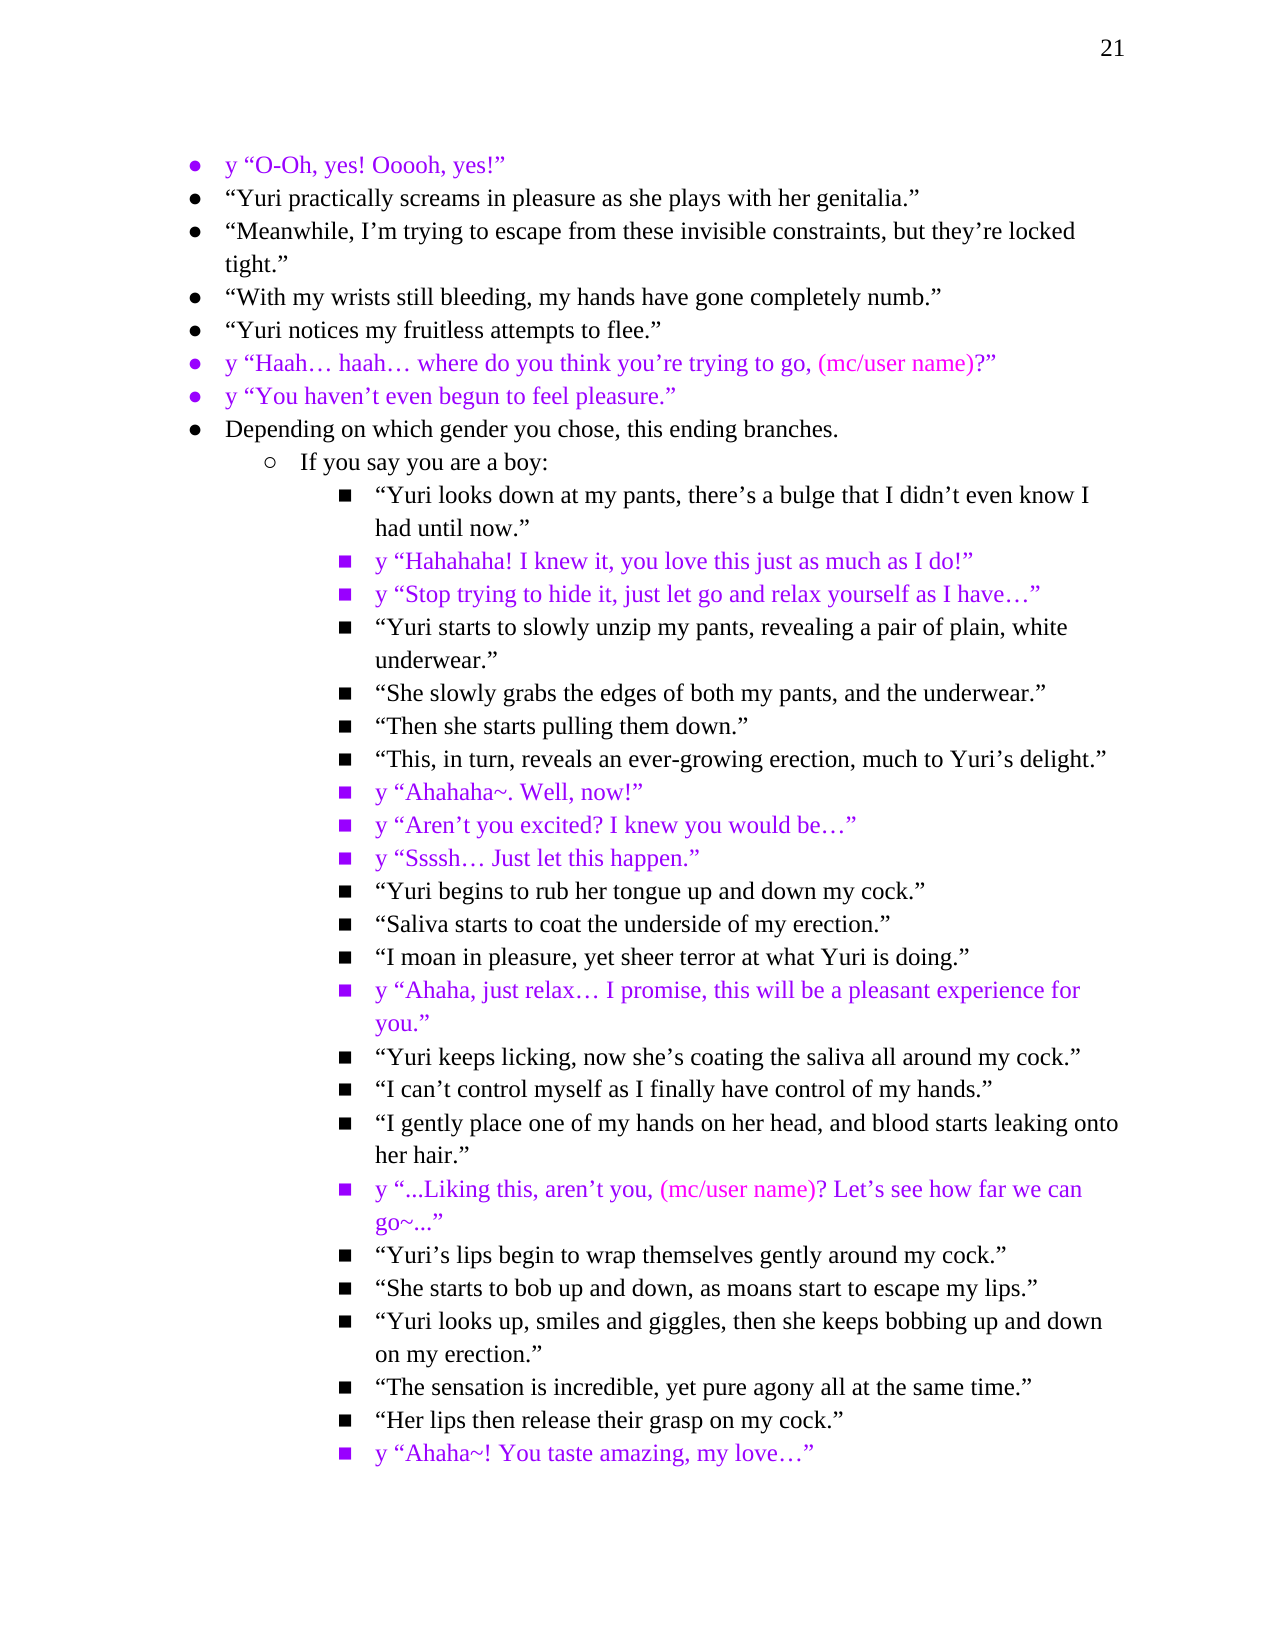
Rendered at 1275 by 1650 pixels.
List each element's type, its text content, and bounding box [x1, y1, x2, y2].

list y “Ahahaha~. Well, now!” [337, 777, 1125, 806]
list “Her lips then release their grasp on my cock.” [337, 1405, 1125, 1433]
list y “Ahaha, just relax… I promise, this will be a pleasant experience for you.” [337, 976, 1125, 1037]
list Depending on which gender you chose, this ending branches. [187, 414, 1125, 443]
list “I moan in pleasure, yet sheer terror at what Yuri is doing.” [337, 942, 1125, 971]
list y “Aren’t you excited? I knew you would be…” [337, 810, 1125, 839]
list “I can’t control myself as I finally have control of my hands.” [337, 1074, 1125, 1103]
list If you say you are a boy: [262, 447, 1125, 476]
list y “Haah… haah… where do you think you’re trying to go, (mc/user name)?” [187, 348, 1125, 377]
list y “...Liking this, aren’t you, (mc/user name)? Let’s see how far we can go~...” [337, 1174, 1125, 1235]
list “She slowly grabs the edges of both my pants, and the underwear.” [337, 678, 1125, 707]
list “Yuri starts to slowly unzip my pants, revealing a pair of plain, white underwear.” [337, 612, 1125, 674]
list “The sensation is incredible, yet pure agony all at the same time.” [337, 1372, 1125, 1401]
list y “O-Oh, yes! Ooooh, yes!” [187, 150, 1125, 179]
list “Yuri keeps licking, now she’s coating the saliva all around my cock.” [337, 1042, 1125, 1070]
list “Yuri looks up, smiles and giggles, then she keeps bobbing up and down on my erection.” [337, 1306, 1125, 1367]
list y “Ahaha~! You taste amazing, my love…” [337, 1438, 1125, 1467]
list “Yuri looks down at my pants, there’s a bulge that I didn’t even know I had until now.” [337, 480, 1125, 542]
list “Yuri begins to rub her tongue up and down my cock.” [337, 876, 1125, 905]
list “I gently place one of my hands on her head, and blood starts leaking onto her hair.” [337, 1108, 1125, 1169]
list “This, in turn, reveals an ever-growing erection, much to Yuri’s delight.” [337, 744, 1125, 773]
list y “You haven’t even begun to feel pleasure.” [187, 381, 1125, 410]
list “Yuri’s lips begin to wrap themselves gently around my cock.” [337, 1240, 1125, 1268]
list “Yuri practically screams in pleasure as she plays with her genitalia.” [187, 183, 1125, 212]
list “Then she starts pulling them down.” [337, 711, 1125, 740]
list y “Ssssh… Just let this happen.” [337, 843, 1125, 872]
list y “Stop trying to hide it, just let go and relax yourself as I have…” [337, 579, 1125, 608]
list “With my wrists still bleeding, my hands have gone completely numb.” [187, 282, 1125, 311]
list “Yuri notices my fruitless attempts to flee.” [187, 315, 1125, 344]
list “Meanwhile, I’m trying to escape from these invisible constraints, but they’re locked tight.” [187, 216, 1125, 278]
list “She starts to bob up and down, as moans start to escape my lips.” [337, 1273, 1125, 1301]
list y “Hahahaha! I knew it, you love this just as much as I do!” [337, 546, 1125, 575]
list “Saliva starts to coat the underside of my erection.” [337, 909, 1125, 938]
